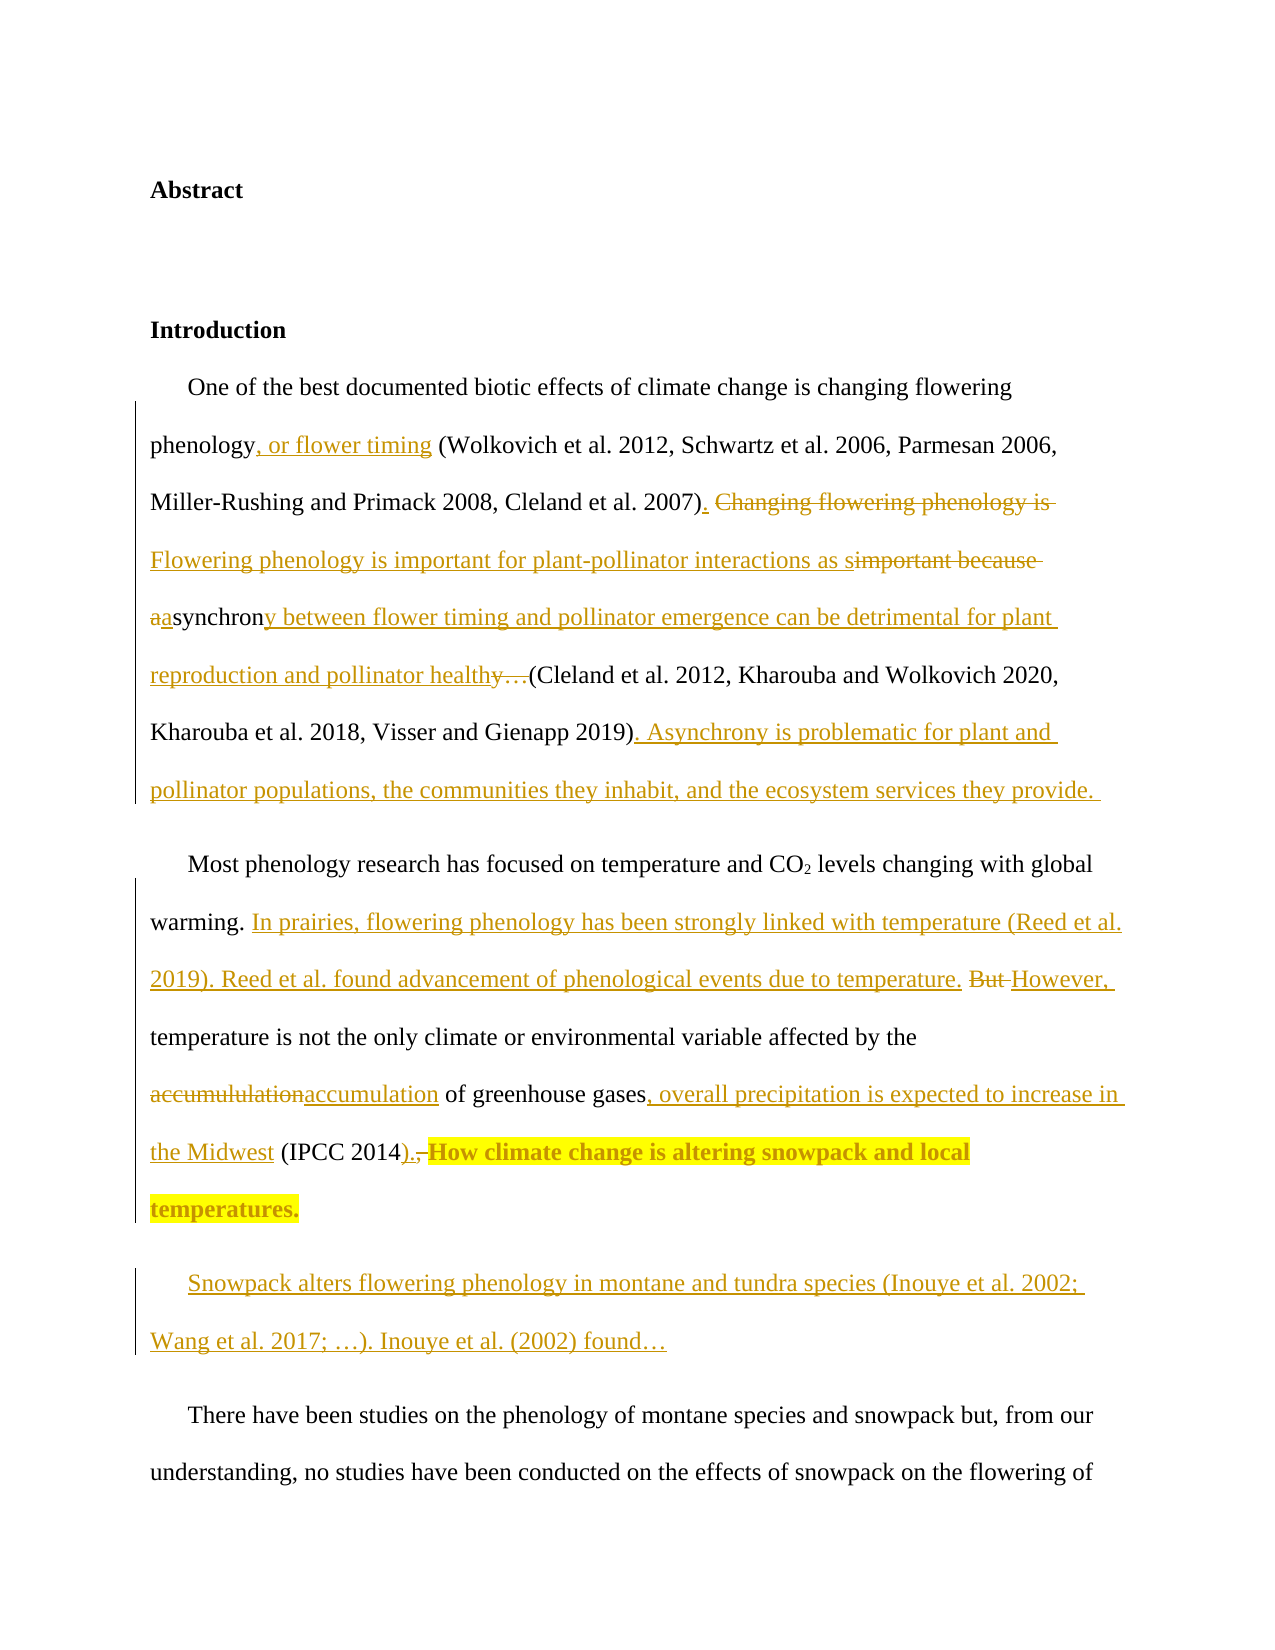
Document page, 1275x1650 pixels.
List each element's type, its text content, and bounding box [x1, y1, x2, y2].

subtitle Abstract [150, 175, 1125, 204]
subtitle Introduction [150, 315, 1125, 344]
text One of the best documented biotic effects of climate change is changing flowering phenology (Wolkovich et al. 2012, Schwartz et al. 2006, Parmesan 2006, Miller-Rushing and Primack 2008, Cleland et al. 2007) synchron(Cleland et al. 2012, Kharouba and Wolkovich 2020, Kharouba et al. 2018, Visser and Gienapp 2019) [150, 372, 1125, 804]
text Most phenology research has focused on temperature and CO2 levels changing with global warming. temperature is not the only climate or environmental variable affected by the of greenhouse gases (IPCC 2014How climate change is altering snowpack and local temperatures. [150, 849, 1125, 1223]
